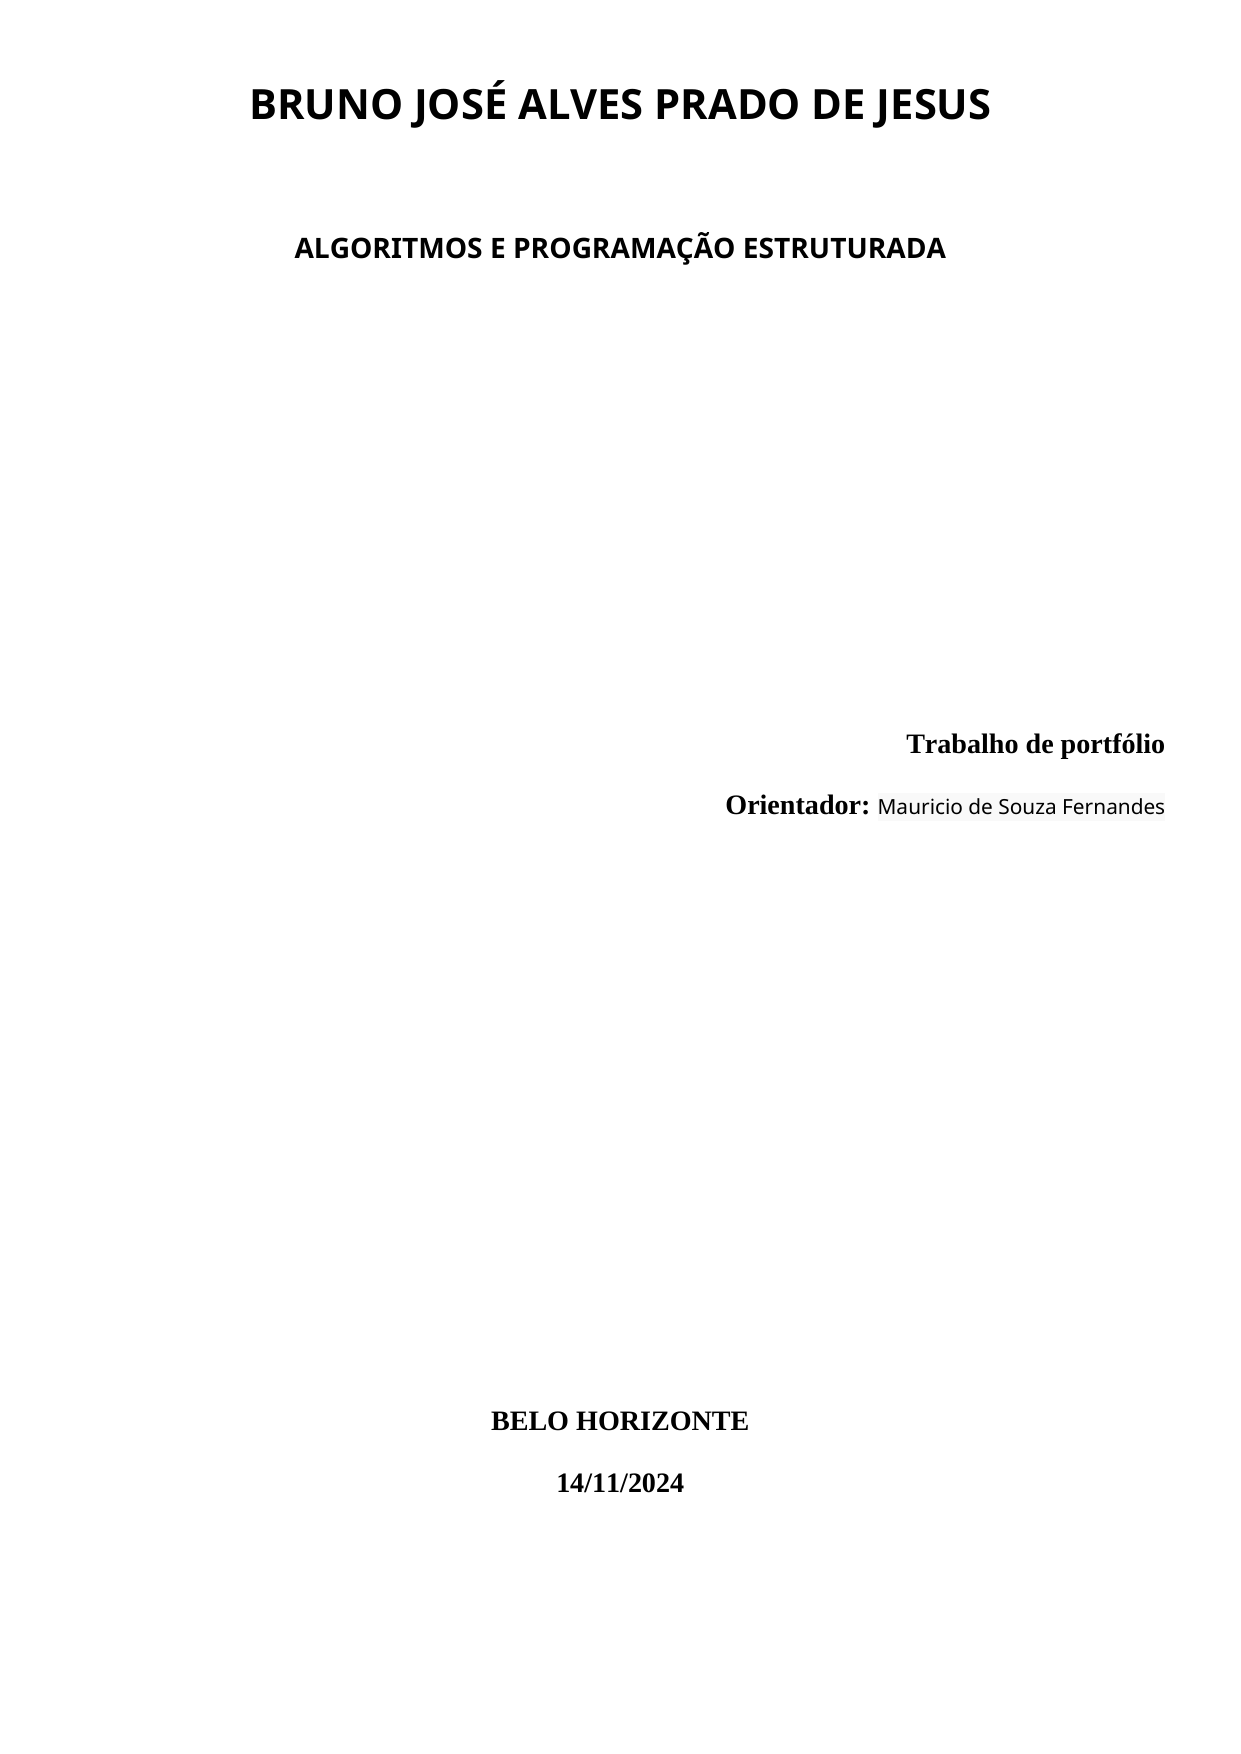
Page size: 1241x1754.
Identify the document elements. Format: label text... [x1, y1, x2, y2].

text BELO HORIZONTE [75, 1404, 1165, 1437]
text BRUNO JOSÉ ALVES PRADO DE JESUS [75, 75, 1165, 132]
text 14/11/2024 [75, 1466, 1165, 1498]
text ALGORITMOS E PROGRAMAÇÃO ESTRUTURADA [75, 228, 1165, 267]
text Orientador: Mauricio de Souza Fernandes [75, 788, 1165, 821]
text Trabalho de portfólio [75, 727, 1165, 759]
